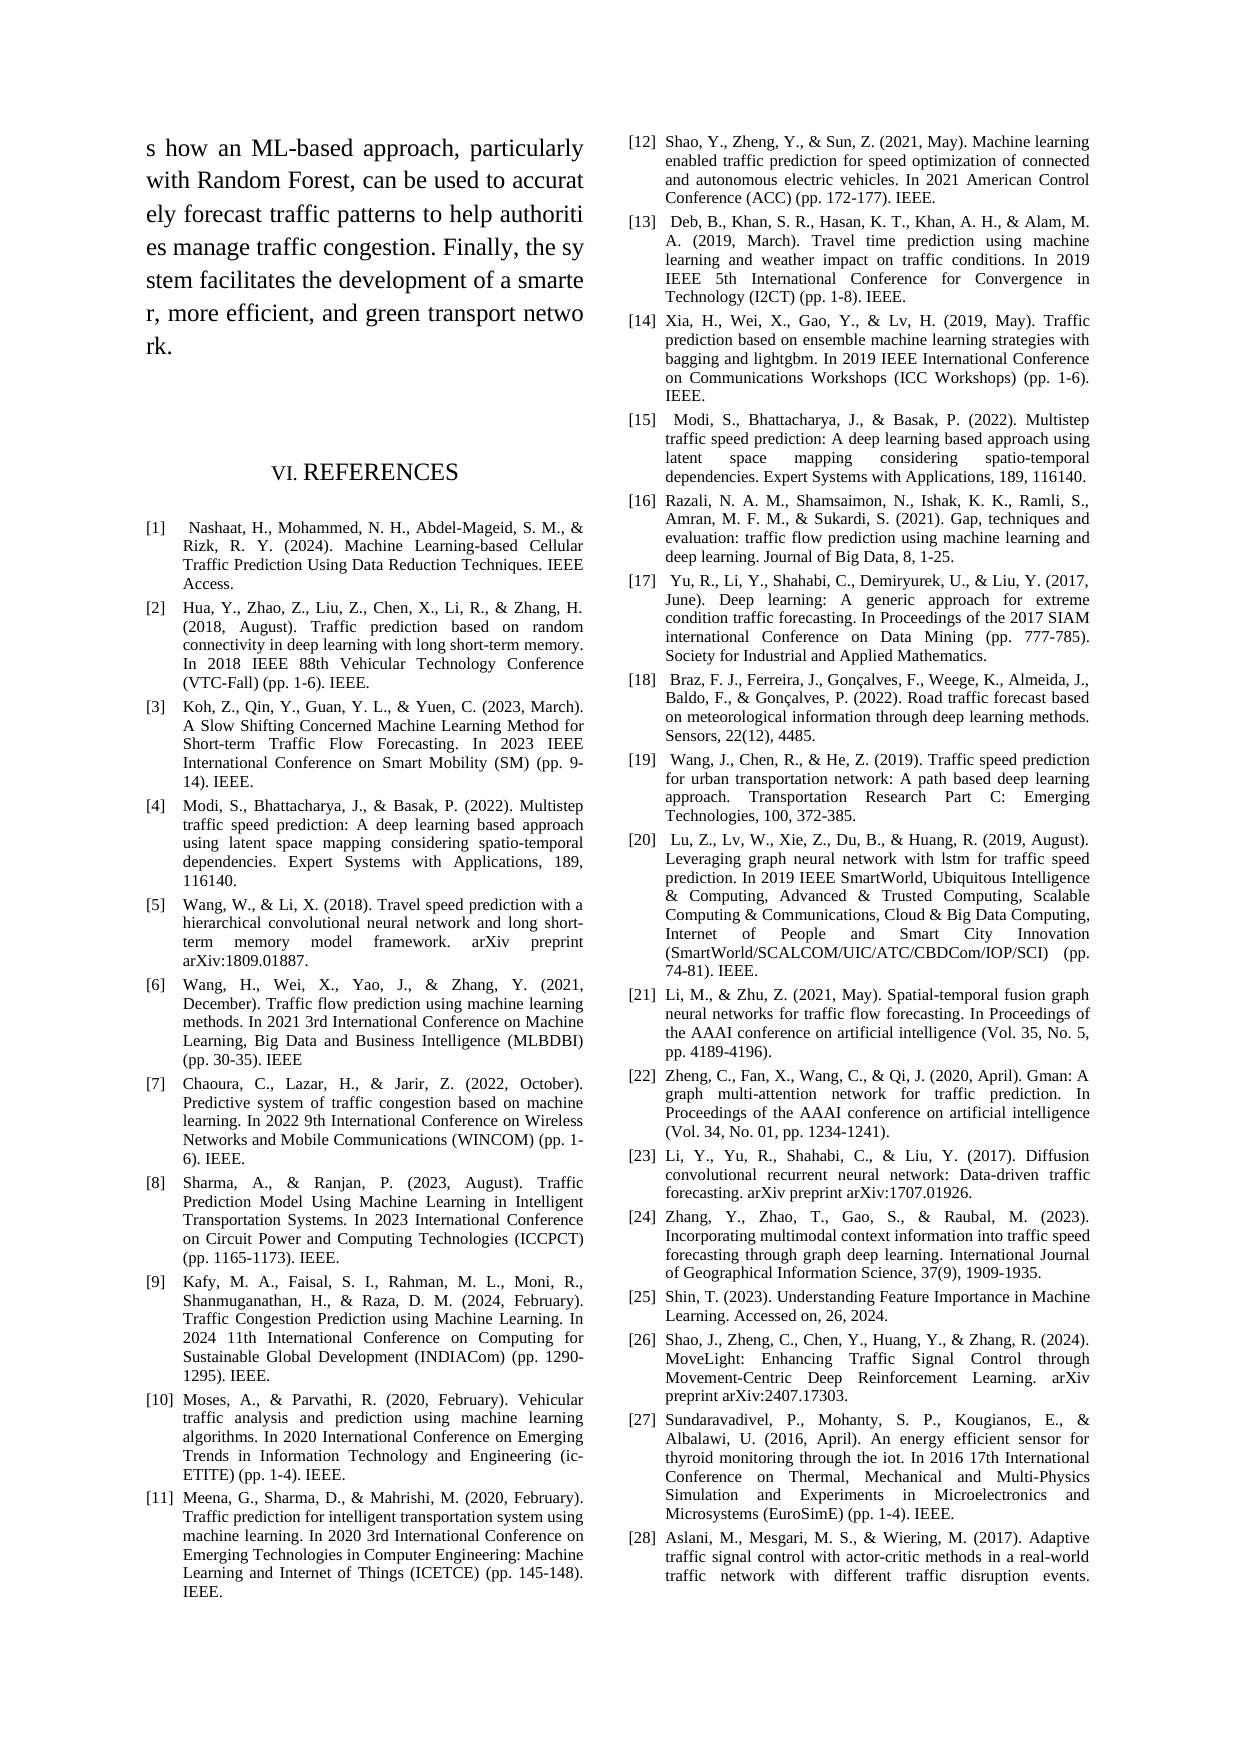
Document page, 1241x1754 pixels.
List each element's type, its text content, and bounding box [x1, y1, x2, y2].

text Nashaat, H., Mohammed, N. H., Abdel-Mageid, S. M., & Rizk, R. Y. (2024). Machine Learning-based Cellular Traffic Prediction Using Data Reduction Techniques. IEEE Access. [146, 518, 584, 593]
text Kafy, M. A., Faisal, S. I., Rahman, M. L., Moni, R., Shanmuganathan, H., & Raza, D. M. (2024, February). Traffic Congestion Prediction using Machine Learning. In 2024 11th International Conference on Computing for Sustainable Global Development (INDIACom) (pp. 1290-1295). IEEE. [146, 1272, 584, 1385]
text Sundaravadivel, P., Mohanty, S. P., Kougianos, E., & Albalawi, U. (2016, April). An energy efficient sensor for thyroid monitoring through the iot. In 2016 17th International Conference on Thermal, Mechanical and Multi-Physics Simulation and Experiments in Microelectronics and Microsystems (EuroSimE) (pp. 1-4). IEEE. [628, 1411, 1090, 1523]
text Braz, F. J., Ferreira, J., Gonçalves, F., Weege, K., Almeida, J., Baldo, F., & Gonçalves, P. (2022). Road traffic forecast based on meteorological information through deep learning methods. Sensors, 22(12), 4485. [628, 670, 1090, 745]
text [146, 133, 584, 359]
list REFERENCES [146, 457, 584, 486]
text Modi, S., Bhattacharya, J., & Basak, P. (2022). Multistep traffic speed prediction: A deep learning based approach using latent space mapping considering spatio-temporal dependencies. Expert Systems with Applications, 189, 116140. [146, 796, 584, 890]
text Yu, R., Li, Y., Shahabi, C., Demiryurek, U., & Liu, Y. (2017, June). Deep learning: A generic approach for extreme condition traffic forecasting. In Proceedings of the 2017 SIAM international Conference on Data Mining (pp. 777-785). Society for Industrial and Applied Mathematics. [628, 571, 1090, 665]
text Chaoura, C., Lazar, H., & Jarir, Z. (2022, October). Predictive system of traffic congestion based on machine learning. In 2022 9th International Conference on Wireless Networks and Mobile Communications (WINCOM) (pp. 1-6). IEEE. [146, 1074, 584, 1168]
text Koh, Z., Qin, Y., Guan, Y. L., & Yuen, C. (2023, March). A Slow Shifting Concerned Machine Learning Method for Short-term Traffic Flow Forecasting. In 2023 IEEE International Conference on Smart Mobility (SM) (pp. 9-14). IEEE. [146, 697, 584, 791]
text Moses, A., & Parvathi, R. (2020, February). Vehicular traffic analysis and prediction using machine learning algorithms. In 2020 International Conference on Emerging Trends in Information Technology and Engineering (ic-ETITE) (pp. 1-4). IEEE. [146, 1390, 584, 1484]
text Shin, T. (2023). Understanding Feature Importance in Machine Learning. Accessed on, 26, 2024. [628, 1288, 1090, 1325]
text Shao, J., Zheng, C., Chen, Y., Huang, Y., & Zhang, R. (2024). MoveLight: Enhancing Traffic Signal Control through Movement-Centric Deep Reinforcement Learning. arXiv preprint arXiv:2407.17303. [628, 1331, 1090, 1406]
text Meena, G., Sharma, D., & Mahrishi, M. (2020, February). Traffic prediction for intelligent transportation system using machine learning. In 2020 3rd International Conference on Emerging Technologies in Computer Engineering: Machine Learning and Internet of Things (ICETCE) (pp. 145-148). IEEE. [146, 1489, 584, 1601]
text Shao, Y., Zheng, Y., & Sun, Z. (2021, May). Machine learning enabled traffic prediction for speed optimization of connected and autonomous electric vehicles. In 2021 American Control Conference (ACC) (pp. 172-177). IEEE. [628, 133, 1090, 208]
text Modi, S., Bhattacharya, J., & Basak, P. (2022). Multistep traffic speed prediction: A deep learning based approach using latent space mapping considering spatio-temporal dependencies. Expert Systems with Applications, 189, 116140. [628, 411, 1090, 486]
text Wang, J., Chen, R., & He, Z. (2019). Traffic speed prediction for urban transportation network: A path based deep learning approach. Transportation Research Part C: Emerging Technologies, 100, 372-385. [628, 750, 1090, 825]
text Zhang, Y., Zhao, T., Gao, S., & Raubal, M. (2023). Incorporating multimodal context information into traffic speed forecasting through graph deep learning. International Journal of Geographical Information Science, 37(9), 1909-1935. [628, 1208, 1090, 1283]
text Wang, H., Wei, X., Yao, J., & Zhang, Y. (2021, December). Traffic flow prediction using machine learning methods. In 2021 3rd International Conference on Machine Learning, Big Data and Business Intelligence (MLBDBI) (pp. 30-35). IEEE [146, 975, 584, 1069]
text Razali, N. A. M., Shamsaimon, N., Ishak, K. K., Ramli, S., Amran, M. F. M., & Sukardi, S. (2021). Gap, techniques and evaluation: traffic flow prediction using machine learning and deep learning. Journal of Big Data, 8, 1-25. [628, 491, 1090, 566]
text Sharma, A., & Ranjan, P. (2023, August). Traffic Prediction Model Using Machine Learning in Intelligent Transportation Systems. In 2023 International Conference on Circuit Power and Computing Technologies (ICCPCT) (pp. 1165-1173). IEEE. [146, 1173, 584, 1267]
text Li, Y., Yu, R., Shahabi, C., & Liu, Y. (2017). Diffusion convolutional recurrent neural network: Data-driven traffic forecasting. arXiv preprint arXiv:1707.01926. [628, 1146, 1090, 1202]
text Zheng, C., Fan, X., Wang, C., & Qi, J. (2020, April). Gman: A graph multi-attention network for traffic prediction. In Proceedings of the AAAI conference on artificial intelligence (Vol. 34, No. 01, pp. 1234-1241). [628, 1066, 1090, 1141]
text Li, M., & Zhu, Z. (2021, May). Spatial-temporal fusion graph neural networks for traffic flow forecasting. In Proceedings of the AAAI conference on artificial intelligence (Vol. 35, No. 5, pp. 4189-4196). [628, 986, 1090, 1061]
text Hua, Y., Zhao, Z., Liu, Z., Chen, X., Li, R., & Zhang, H. (2018, August). Traffic prediction based on random connectivity in deep learning with long short-term memory. In 2018 IEEE 88th Vehicular Technology Conference (VTC-Fall) (pp. 1-6). IEEE. [146, 598, 584, 692]
text Lu, Z., Lv, W., Xie, Z., Du, B., & Huang, R. (2019, August). Leveraging graph neural network with lstm for traffic speed prediction. In 2019 IEEE SmartWorld, Ubiquitous Intelligence & Computing, Advanced & Trusted Computing, Scalable Computing & Communications, Cloud & Big Data Computing, Internet of People and Smart City Innovation (SmartWorld/SCALCOM/UIC/ATC/CBDCom/IOP/SCI) (pp. 74-81). IEEE. [628, 831, 1090, 981]
text Xia, H., Wei, X., Gao, Y., & Lv, H. (2019, May). Traffic prediction based on ensemble machine learning strategies with bagging and lightgbm. In 2019 IEEE International Conference on Communications Workshops (ICC Workshops) (pp. 1-6). IEEE. [628, 312, 1090, 406]
text Wang, W., & Li, X. (2018). Travel speed prediction with a hierarchical convolutional neural network and long short-term memory model framework. arXiv preprint arXiv:1809.01887. [146, 895, 584, 970]
text Deb, B., Khan, S. R., Hasan, K. T., Khan, A. H., & Alam, M. A. (2019, March). Travel time prediction using machine learning and weather impact on traffic conditions. In 2019 IEEE 5th International Conference for Convergence in Technology (I2CT) (pp. 1-8). IEEE. [628, 213, 1090, 307]
